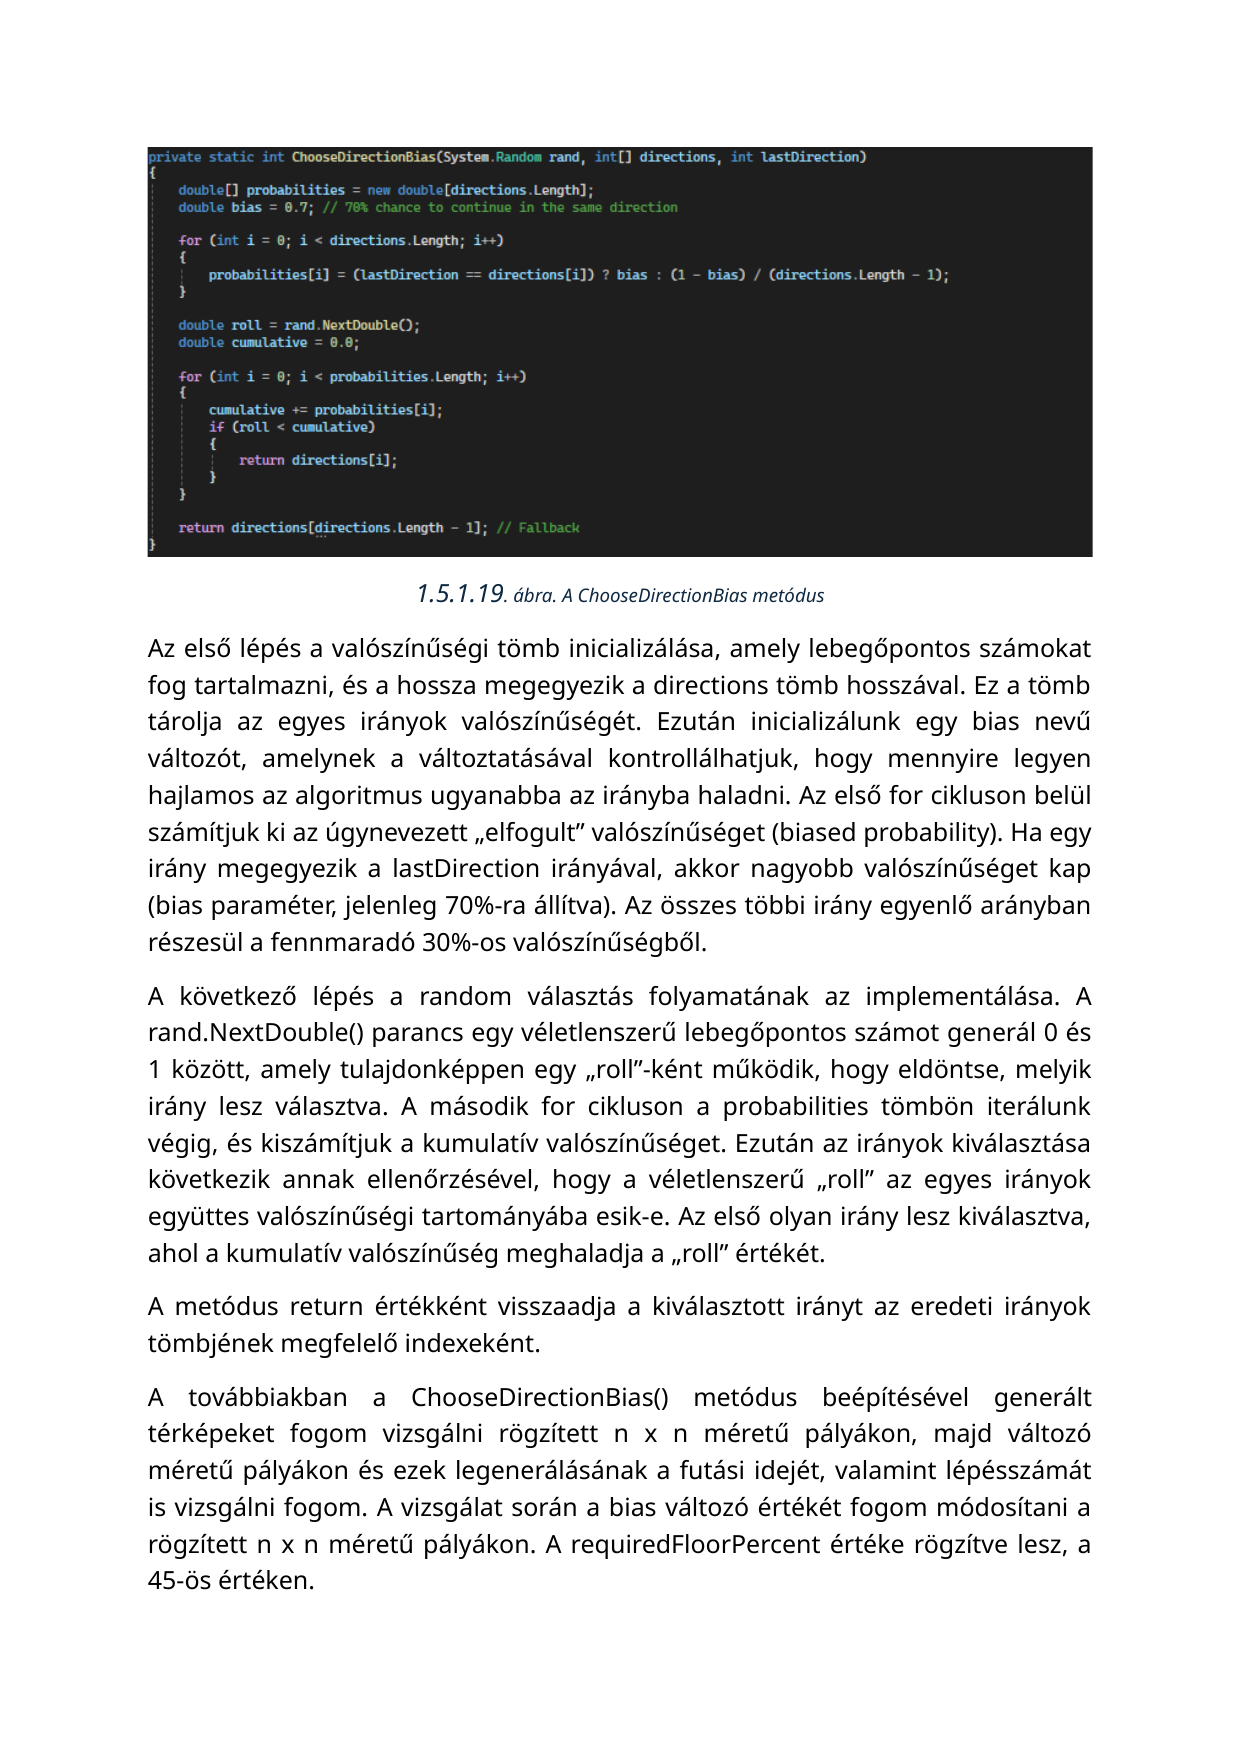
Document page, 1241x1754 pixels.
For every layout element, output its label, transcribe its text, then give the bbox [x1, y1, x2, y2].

text A továbbiakban a ChooseDirectionBias() metódus beépítésével generált térképeket fogom vizsgálni rögzített n x n méretű pályákon, majd változó méretű pályákon és ezek legenerálásának a futási idejét, valamint lépésszámát is vizsgálni fogom. A vizsgálat során a bias változó értékét fogom módosítani a rögzített n x n méretű pályákon. A requiredFloorPercent értéke rögzítve lesz, a 45-ös értéken. [148, 1379, 1093, 1597]
text A metódus return értékként visszaadja a kiválasztott irányt az eredeti irányok tömbjének megfelelő indexeként. [148, 1289, 1093, 1360]
text A következő lépés a random választás folyamatának az implementálása. A rand.NextDouble() parancs egy véletlenszerű lebegőpontos számot generál 0 és 1 között, amely tulajdonképpen egy „roll”-ként működik, hogy eldöntse, melyik irány lesz választva. A második for cikluson a probabilities tömbön iterálunk végig, és kiszámítjuk a kumulatív valószínűséget. Ezután az irányok kiválasztása következik annak ellenőrzésével, hogy a véletlenszerű „roll” az egyes irányok együttes valószínűségi tartományába esik-e. Az első olyan irány lesz kiválasztva, ahol a kumulatív valószínűség meghaladja a „roll” értékét. [148, 978, 1093, 1269]
text Az első lépés a valószínűségi tömb inicializálása, amely lebegőpontos számokat fog tartalmazni, és a hossza megegyezik a directions tömb hosszával. Ez a tömb tárolja az egyes irányok valószínűségét. Ezután inicializálunk egy bias nevű változót, amelynek a változtatásával kontrollálhatjuk, hogy mennyire legyen hajlamos az algoritmus ugyanabba az irányba haladni. Az első for cikluson belül számítjuk ki az úgynevezett „elfogult” valószínűséget (biased probability). Ha egy irány megegyezik a lastDirection irányával, akkor nagyobb valószínűséget kap (bias paraméter, jelenleg 70%-ra állítva). Az összes többi irány egyenlő arányban részesül a fennmaradó 30%-os valószínűségből. [148, 631, 1093, 959]
picture [147, 147, 1093, 557]
